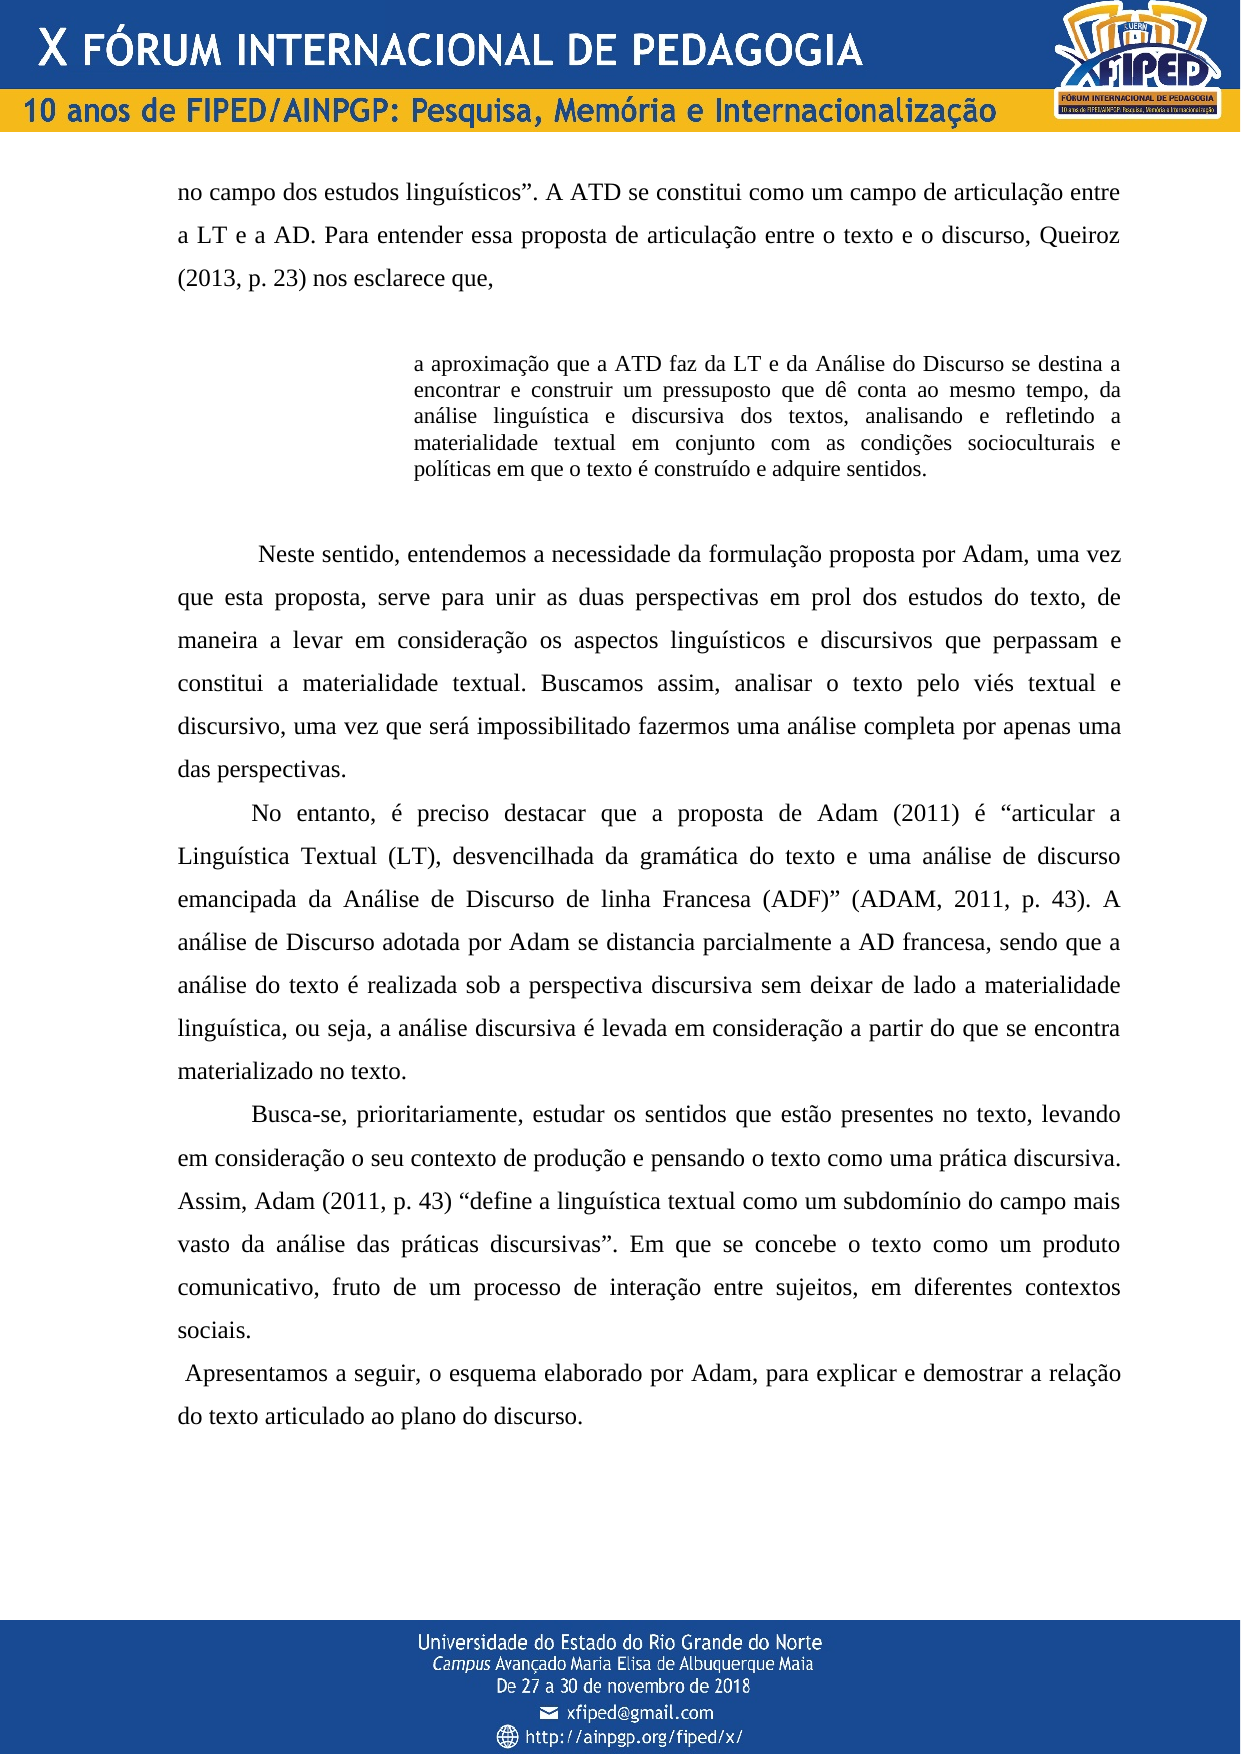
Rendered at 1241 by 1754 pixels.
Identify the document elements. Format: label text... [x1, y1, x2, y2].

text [177, 177, 1122, 292]
text Neste sentido, entendemos a necessidade da formulação proposta por Adam, uma vez que esta proposta, serve para unir as duas perspectivas em prol dos estudos do texto, de maneira a levar em consideração os aspectos linguísticos e discursivos que perpassam e constitui a materialidade textual. Buscamos assim, analisar o texto pelo viés textual e discursivo, uma vez que será impossibilitado fazermos uma análise completa por apenas uma das perspectivas. [177, 539, 1122, 783]
picture [0, 1620, 1241, 1754]
text Apresentamos a seguir, o esquema elaborado por Adam, para explicar e demostrar a relação do texto articulado ao plano do discurso. [177, 1358, 1122, 1430]
text Busca-se, prioritariamente, estudar os sentidos que estão presentes no texto, levando em consideração o seu contexto de produção e pensando o texto como uma prática discursiva. Assim, Adam (2011, p. 43) “define a linguística textual como um subdomínio do campo mais vasto da análise das práticas discursivas”. Em que se concebe o texto como um produto comunicativo, fruto de um processo de interação entre sujeitos, em diferentes contextos sociais. [177, 1099, 1122, 1344]
picture [0, 0, 1241, 132]
text a aproximação que a ATD faz da LT e da Análise do Discurso se destina a encontrar e construir um pressuposto que dê conta ao mesmo tempo, da análise linguística e discursiva dos textos, analisando e refletindo a materialidade textual em conjunto com as condições socioculturais e políticas em que o texto é construído e adquire sentidos. [413, 350, 1122, 481]
text No entanto, é preciso destacar que a proposta de Adam (2011) é “articular a Linguística Textual (LT), desvencilhada da gramática do texto e uma análise de discurso emancipada da Análise de Discurso de linha Francesa (ADF)” (ADAM, 2011, p. 43). A análise de Discurso adotada por Adam se distancia parcialmente a AD francesa, sendo que a análise do texto é realizada sob a perspectiva discursiva sem deixar de lado a materialidade linguística, ou seja, a análise discursiva é levada em consideração a partir do que se encontra materializado no texto. [177, 798, 1122, 1085]
